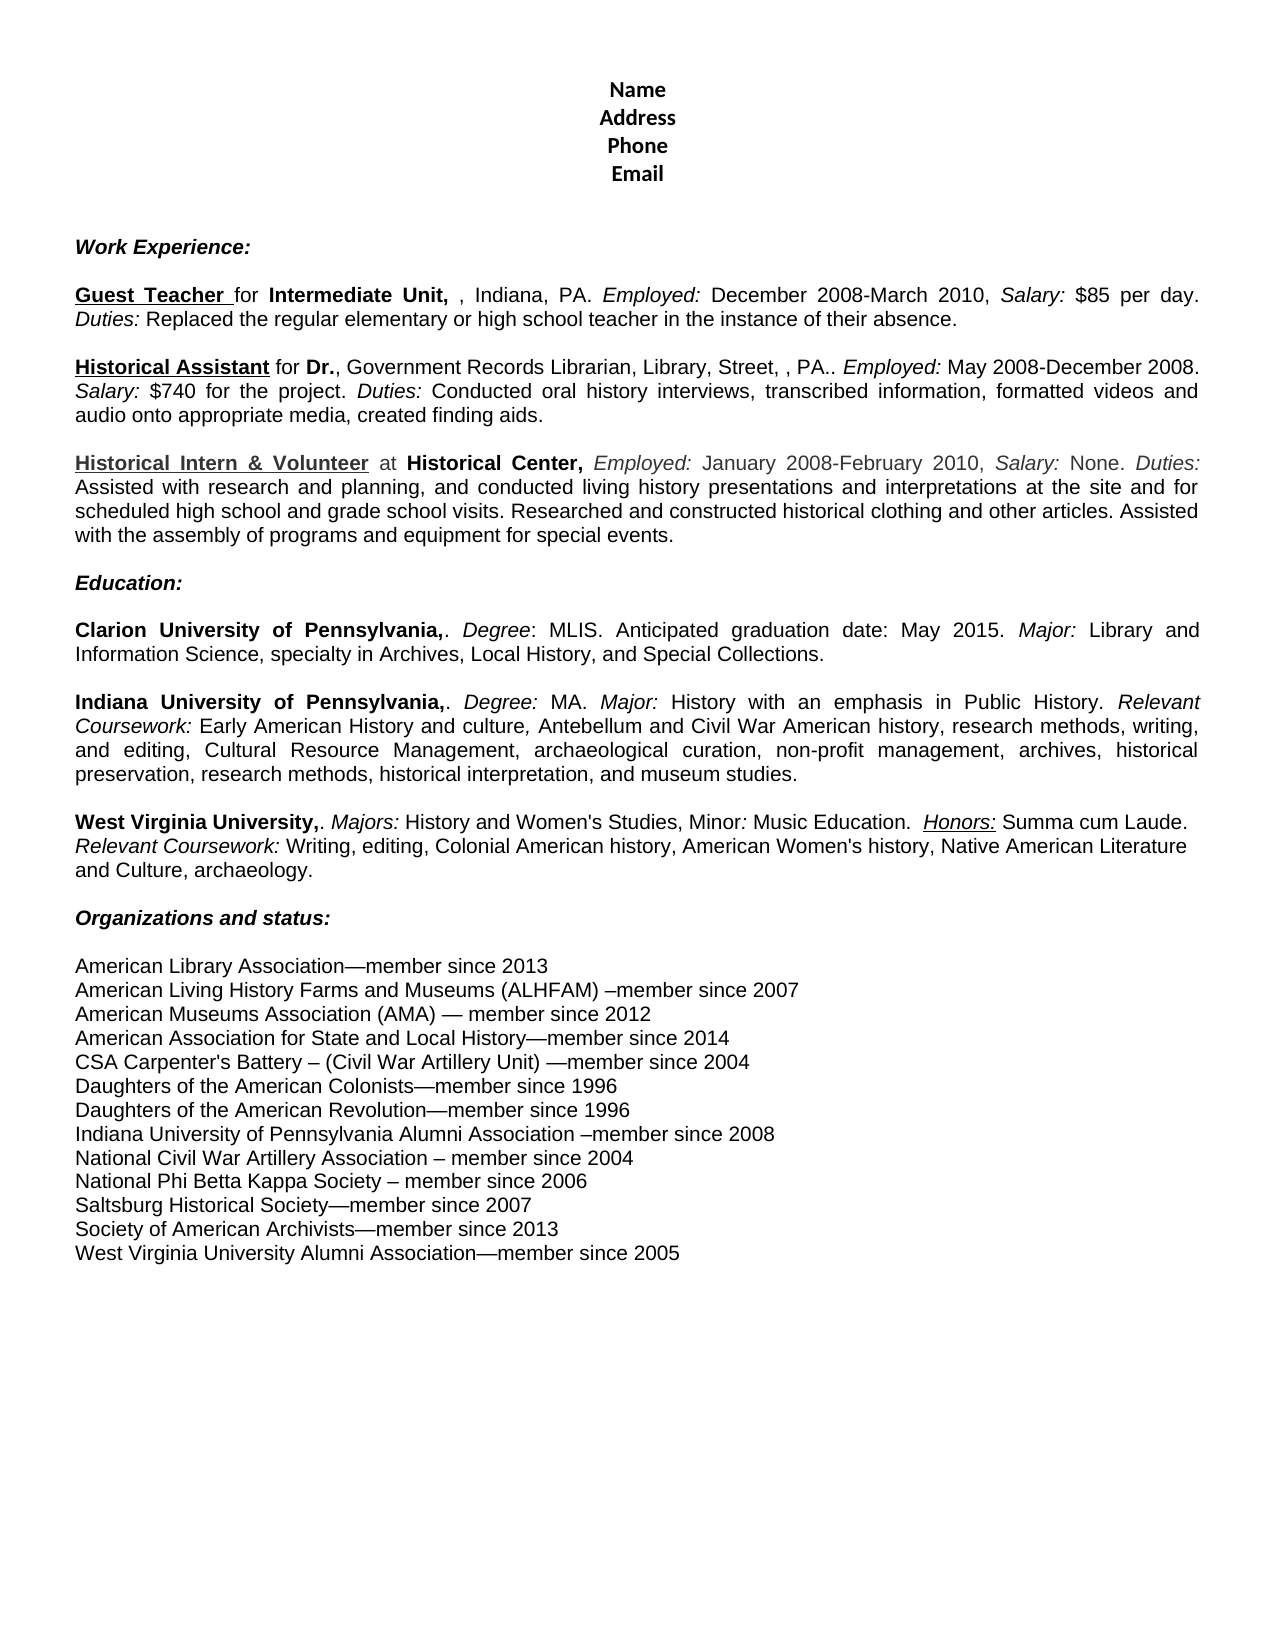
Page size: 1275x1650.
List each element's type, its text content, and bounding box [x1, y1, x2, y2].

text Organizations and status: [75, 906, 1200, 930]
text Name [75, 75, 1200, 103]
text Indiana University of Pennsylvania,. Degree: MA. Major: History with an emphasis in Public History. Relevant Coursework: Early American History and culture, Antebellum and Civil War American history, research methods, writing, and editing, Cultural Resource Management, archaeological curation, non-profit management, archives, historical preservation, research methods, historical interpretation, and museum studies. [75, 690, 1200, 786]
text Address [75, 103, 1200, 131]
text Phone [75, 131, 1200, 159]
text American Museums Association (AMA) — member since 2012 [75, 1002, 1200, 1026]
text Guest Teacher for Intermediate Unit, , Indiana, PA. Employed: December 2008-March 2010, Salary: $85 per day. Duties: Replaced the regular elementary or high school teacher in the instance of their absence. [75, 283, 1200, 331]
text Historical Assistant for Dr., Government Records Librarian, Library, Street, , PA.. Employed: May 2008-December 2008. Salary: $740 for the project. Duties: Conducted oral history interviews, transcribed information, formatted videos and audio onto appropriate media, created finding aids. [75, 355, 1200, 427]
text Education: [75, 570, 1200, 594]
text Work Experience: [75, 235, 1200, 259]
text Saltsburg Historical Society—member since 2007 [75, 1193, 1200, 1217]
text American Living History Farms and Museums (ALHFAM) –member since 2007 [75, 978, 1200, 1002]
text National Civil War Artillery Association – member since 2004 [75, 1145, 1200, 1169]
text Daughters of the American Colonists—member since 1996 [75, 1073, 1200, 1097]
text National Phi Betta Kappa Society – member since 2006 [75, 1169, 1200, 1193]
text Clarion University of Pennsylvania,. Degree: MLIS. Anticipated graduation date: May 2015. Major: Library and Information Science, specialty in Archives, Local History, and Special Collections. [75, 618, 1200, 666]
text West Virginia University,. Majors: History and Women's Studies, Minor: Music Education. Honors: Summa cum Laude. Relevant Coursework: Writing, editing, Colonial American history, American Women's history, Native American Literature and Culture, archaeology. [75, 810, 1200, 882]
text CSA Carpenter's Battery – (Civil War Artillery Unit) —member since 2004 [75, 1049, 1200, 1073]
text Historical Intern & Volunteer at Historical Center, Employed: January 2008-February 2010, Salary: None. Duties: Assisted with research and planning, and conducted living history presentations and interpretations at the site and for scheduled high school and grade school visits. Researched and constructed historical clothing and other articles. Assisted with the assembly of programs and equipment for special events. [75, 451, 1200, 546]
text West Virginia University Alumni Association—member since 2005 [75, 1241, 1200, 1265]
text Society of American Archivists—member since 2013 [75, 1217, 1200, 1241]
text American Library Association—member since 2013 [75, 954, 1200, 978]
text Indiana University of Pennsylvania Alumni Association –member since 2008 [75, 1121, 1200, 1145]
text Daughters of the American Revolution—member since 1996 [75, 1097, 1200, 1121]
text American Association for State and Local History—member since 2014 [75, 1026, 1200, 1049]
text Email [75, 159, 1200, 187]
